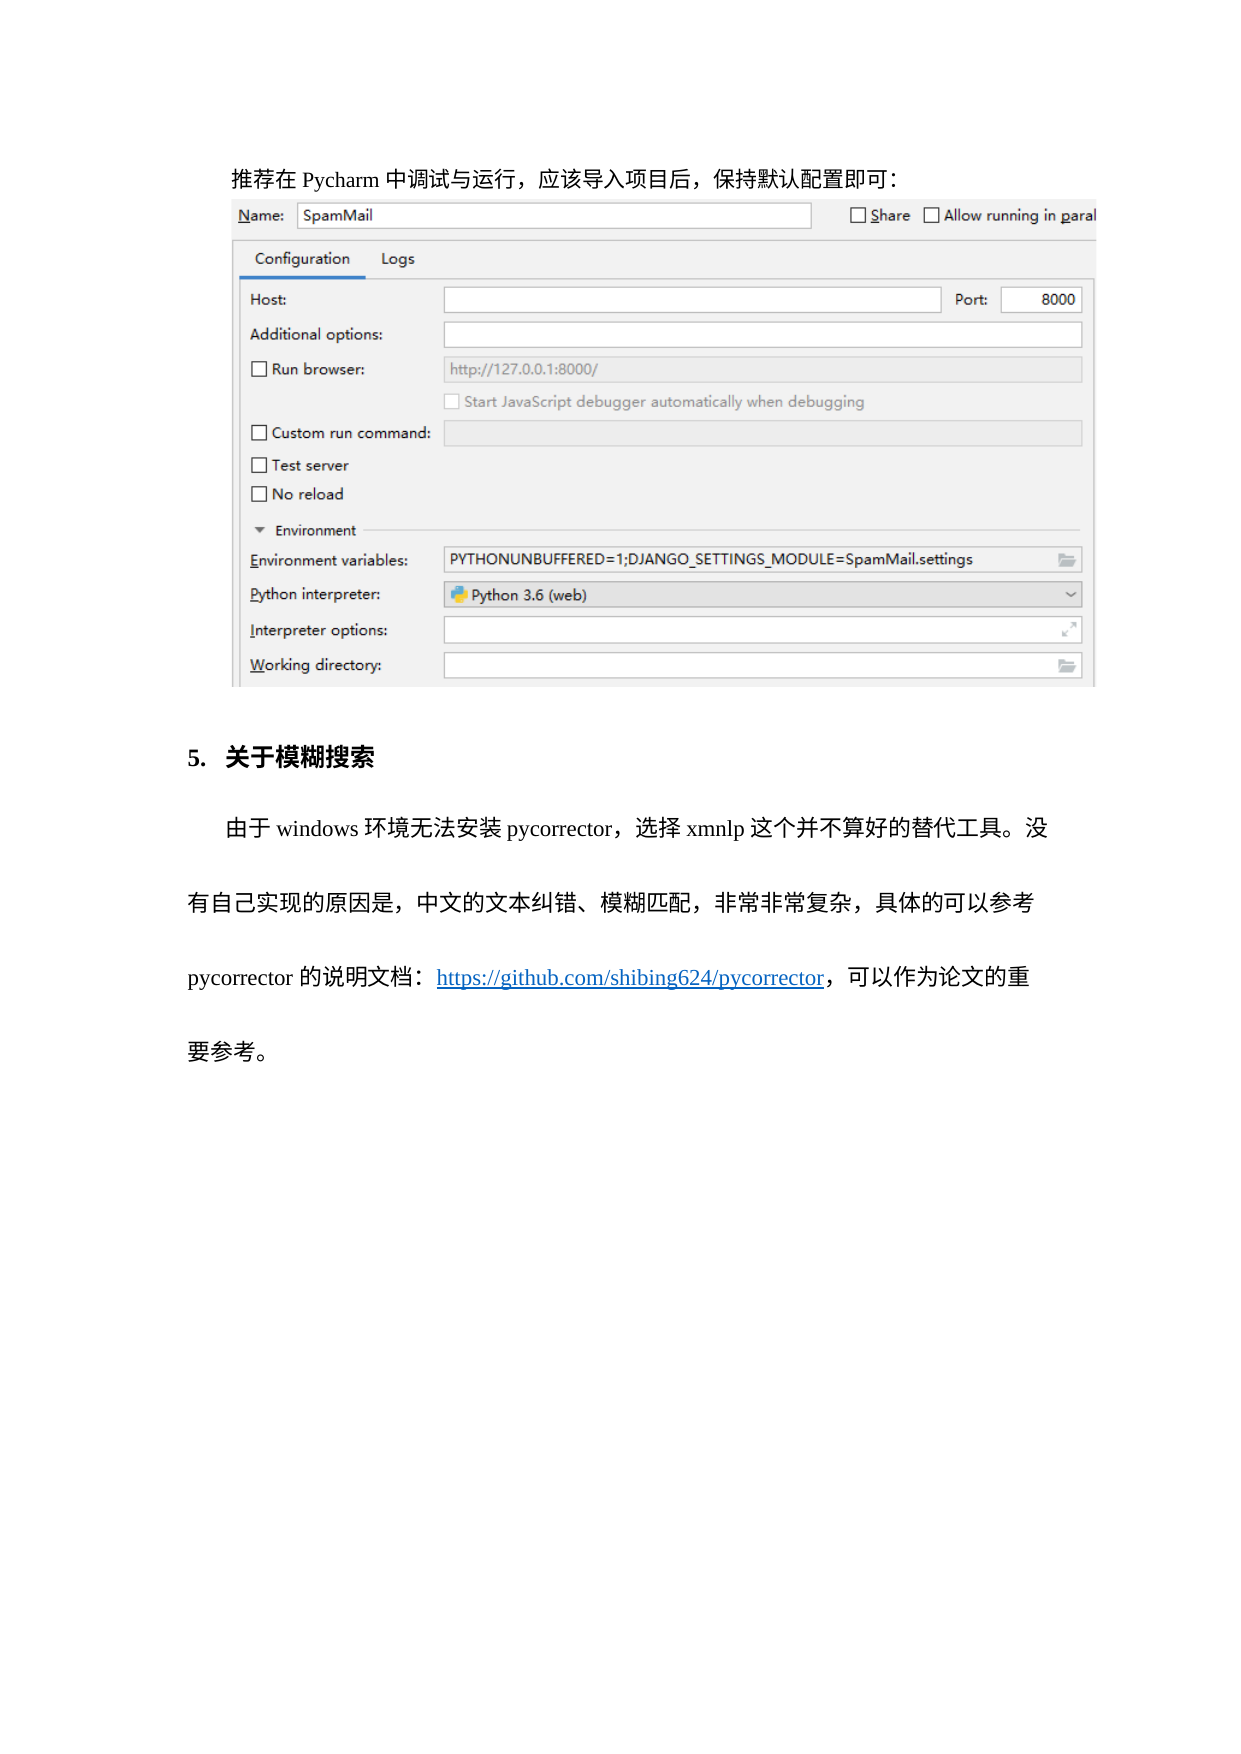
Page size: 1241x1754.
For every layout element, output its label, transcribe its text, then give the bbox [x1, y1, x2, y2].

list 关于模糊搜索 [187, 723, 1053, 788]
list 推荐在 Pycharm 中调试与运行，应该导入项目后，保持默认配置即可： [231, 162, 1053, 194]
text 由于 windows 环境无法安装pycorrector，选择 xmnlp 这个并不算好的替代工具。没有自己实现的原因是，中文的文本纠错、模糊匹配，非常非常复杂，具体的可以参考pycorrector 的说明文档：https://github.com/shibing624/pycorrector，可以作为论文的重要参考。 [187, 794, 1053, 1083]
picture [231, 199, 1097, 687]
